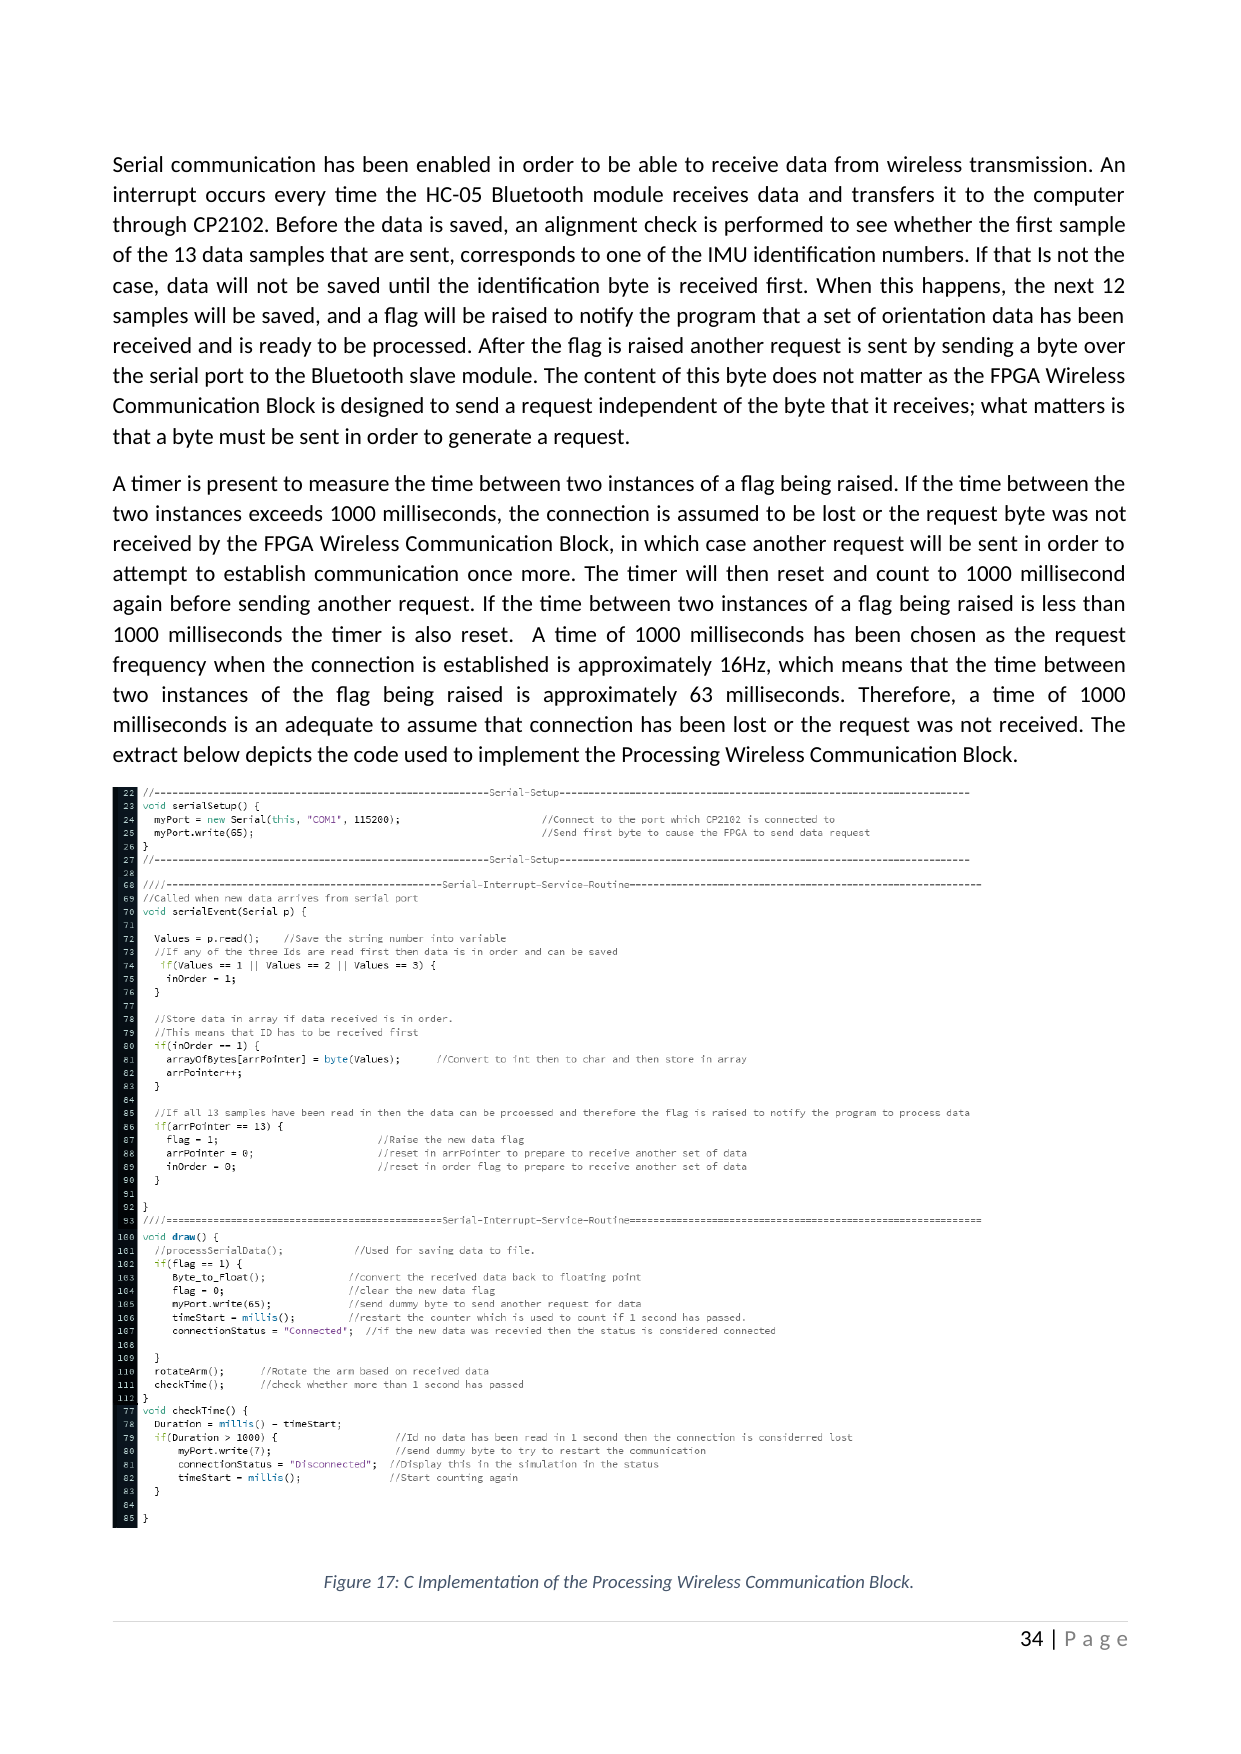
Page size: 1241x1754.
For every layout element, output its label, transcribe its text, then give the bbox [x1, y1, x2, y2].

text Figure 17: C Implementation of the Processing Wireless Communication Block. [112, 1570, 1128, 1593]
picture [112, 787, 1127, 1551]
text A timer is present to measure the time between two instances of a flag being raised. If the time between the two instances exceeds 1000 milliseconds, the connection is assumed to be lost or the request byte was not received by the FPGA Wireless Communication Block, in which case another request will be sent in order to attempt to establish communication once more. The timer will then reset and count to 1000 millisecond again before sending another request. If the time between two instances of a flag being raised is less than 1000 milliseconds the timer is also reset. A time of 1000 milliseconds has been chosen as the request frequency when the connection is established is approximately 16Hz, which means that the time between two instances of the flag being raised is approximately 63 milliseconds. Therefore, a time of 1000 milliseconds is an adequate to assume that connection has been lost or the request was not received. The extract below depicts the code used to implement the Processing Wireless Communication Block. [112, 469, 1128, 769]
text Serial communication has been enabled in order to be able to receive data from wireless transmission. An interrupt occurs every time the HC-05 Bluetooth module receives data and transfers it to the computer through CP2102. Before the data is saved, an alignment check is performed to see whether the first sample of the 13 data samples that are sent, corresponds to one of the IMU identification numbers. If that Is not the case, data will not be saved until the identification byte is received first. When this happens, the next 12 samples will be saved, and a flag will be raised to notify the program that a set of orientation data has been received and is ready to be processed. After the flag is raised another request is sent by sending a byte over the serial port to the Bluetooth slave module. The content of this byte does not matter as the FPGA Wireless Communication Block is designed to send a request independent of the byte that it receives; what matters is that a byte must be sent in order to generate a request. [112, 150, 1128, 450]
